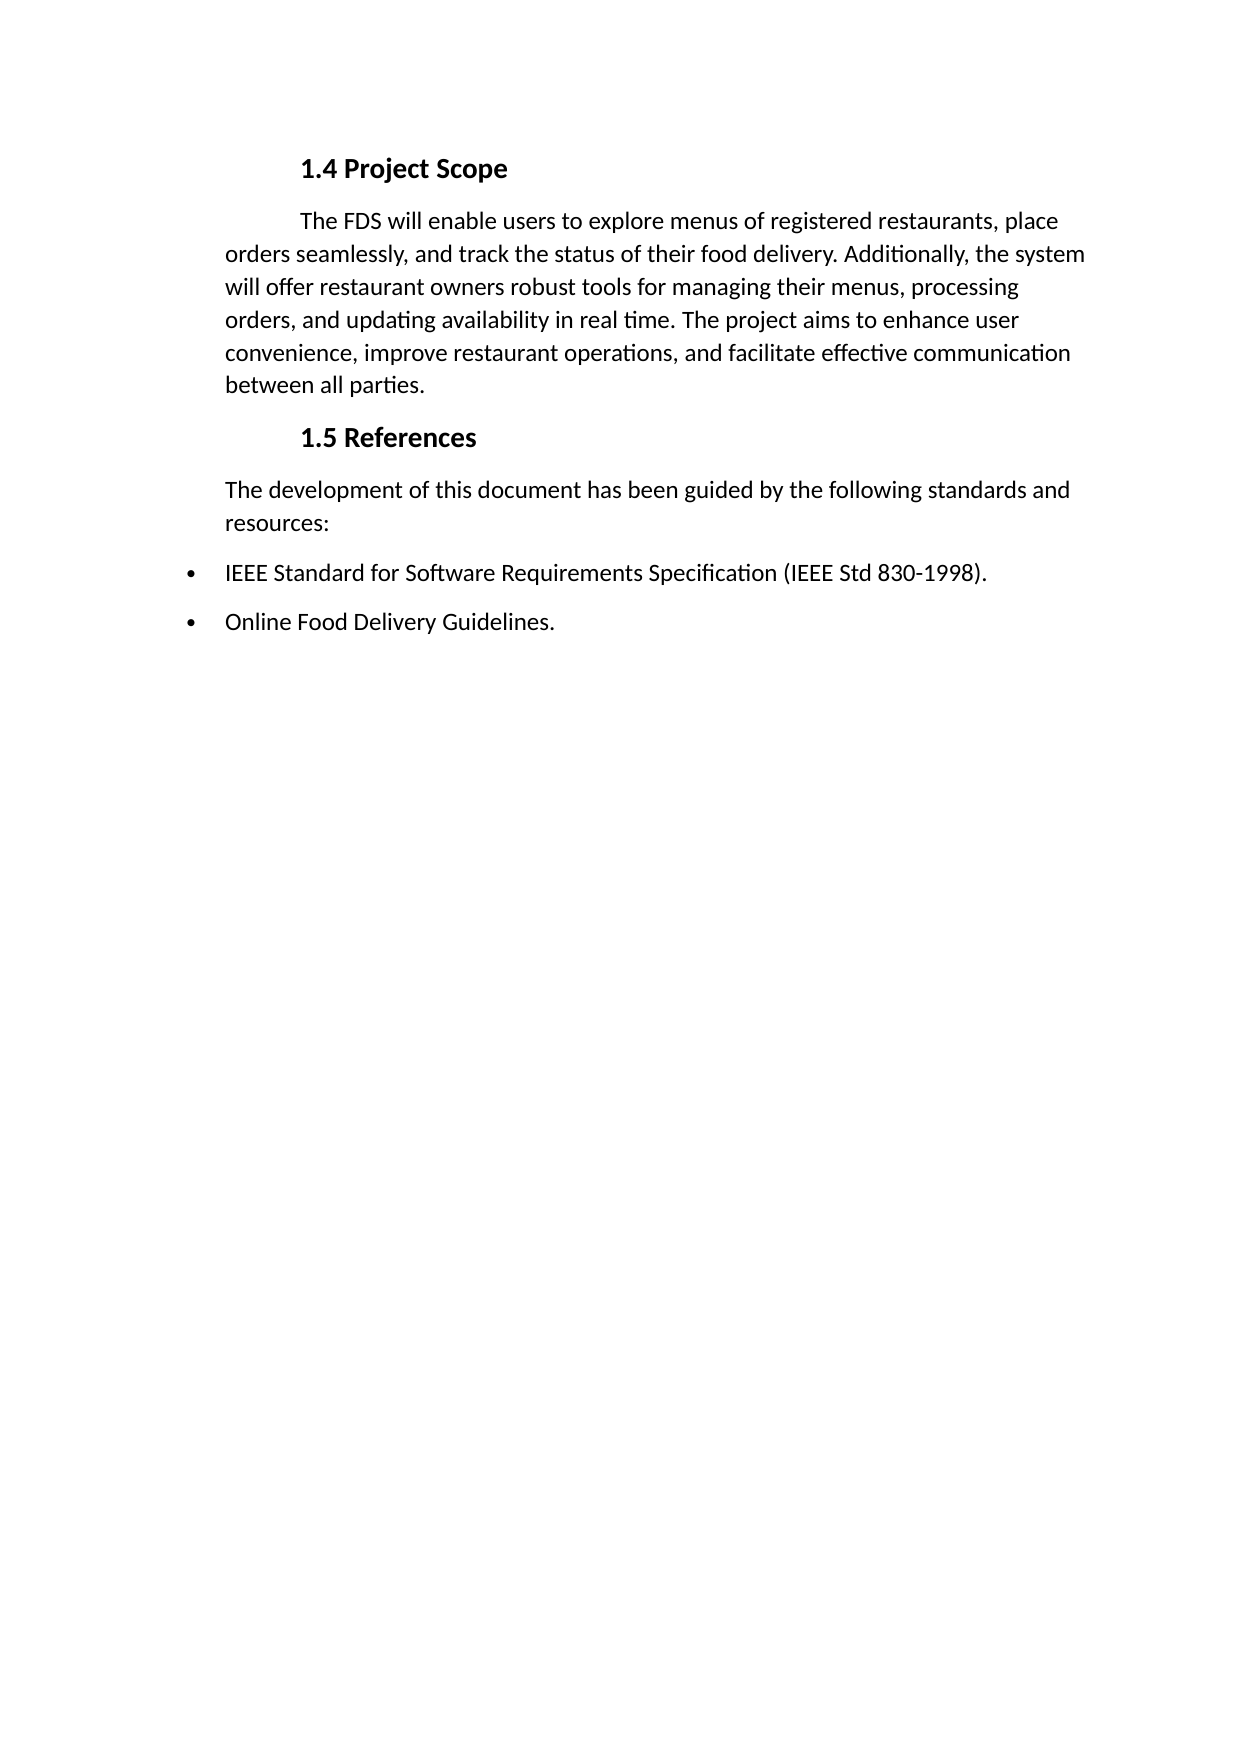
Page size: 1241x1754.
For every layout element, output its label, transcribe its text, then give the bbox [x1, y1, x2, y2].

text The development of this document has been guided by the following standards and resources: [225, 474, 1090, 538]
text 1.5 References [225, 419, 1090, 455]
list Online Food Delivery Guidelines. [187, 606, 1090, 637]
list IEEE Standard for Software Requirements Specification (IEEE Std 830-1998). [187, 557, 1090, 587]
text The FDS will enable users to explore menus of registered restaurants, place orders seamlessly, and track the status of their food delivery. Additionally, the system will offer restaurant owners robust tools for managing their menus, processing orders, and updating availability in real time. The project aims to enhance user convenience, improve restaurant operations, and facilitate effective communication between all parties. [225, 205, 1090, 400]
text 1.4 Project Scope [225, 150, 1090, 186]
